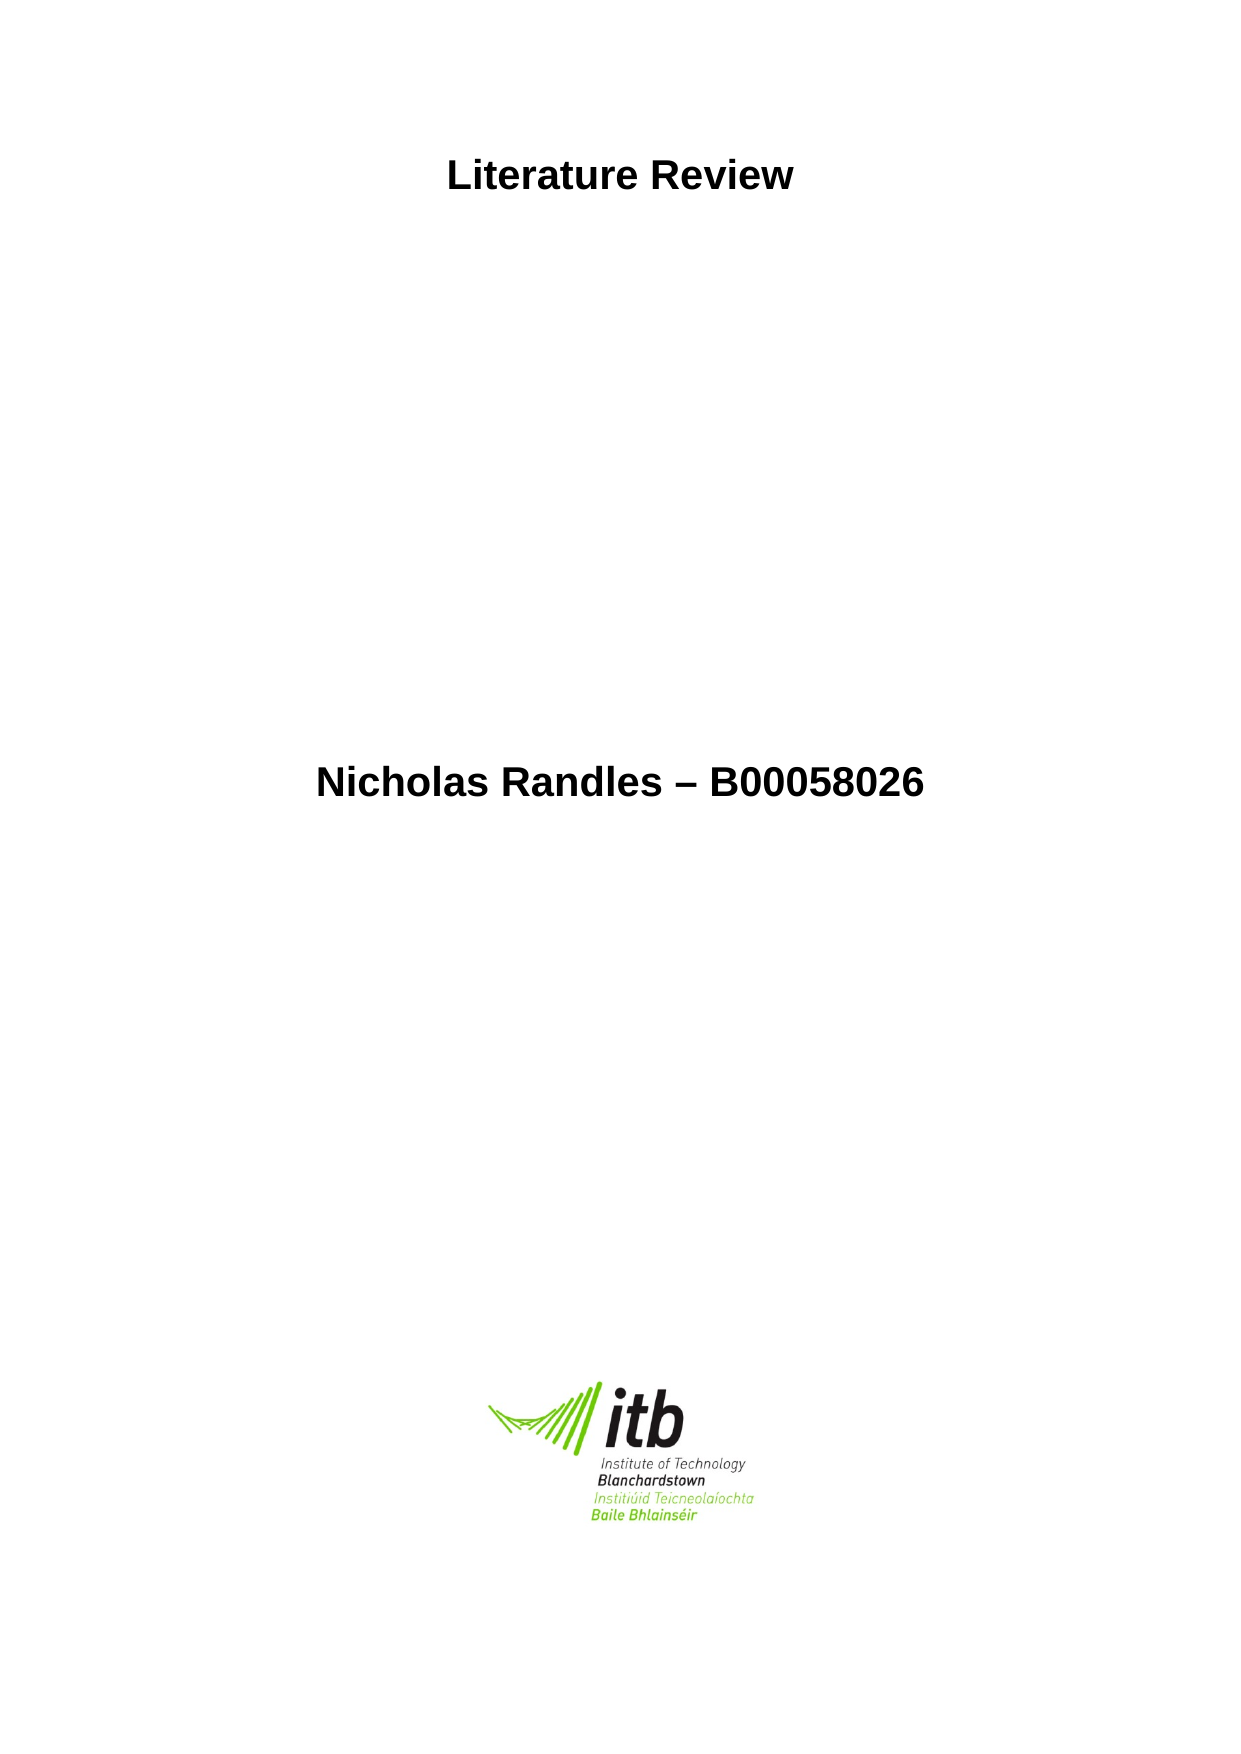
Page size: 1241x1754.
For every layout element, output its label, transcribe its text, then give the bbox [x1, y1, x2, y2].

text Literature Review [150, 150, 1090, 198]
picture [474, 1369, 767, 1532]
text Nicholas Randles – B00058026 [150, 757, 1090, 805]
